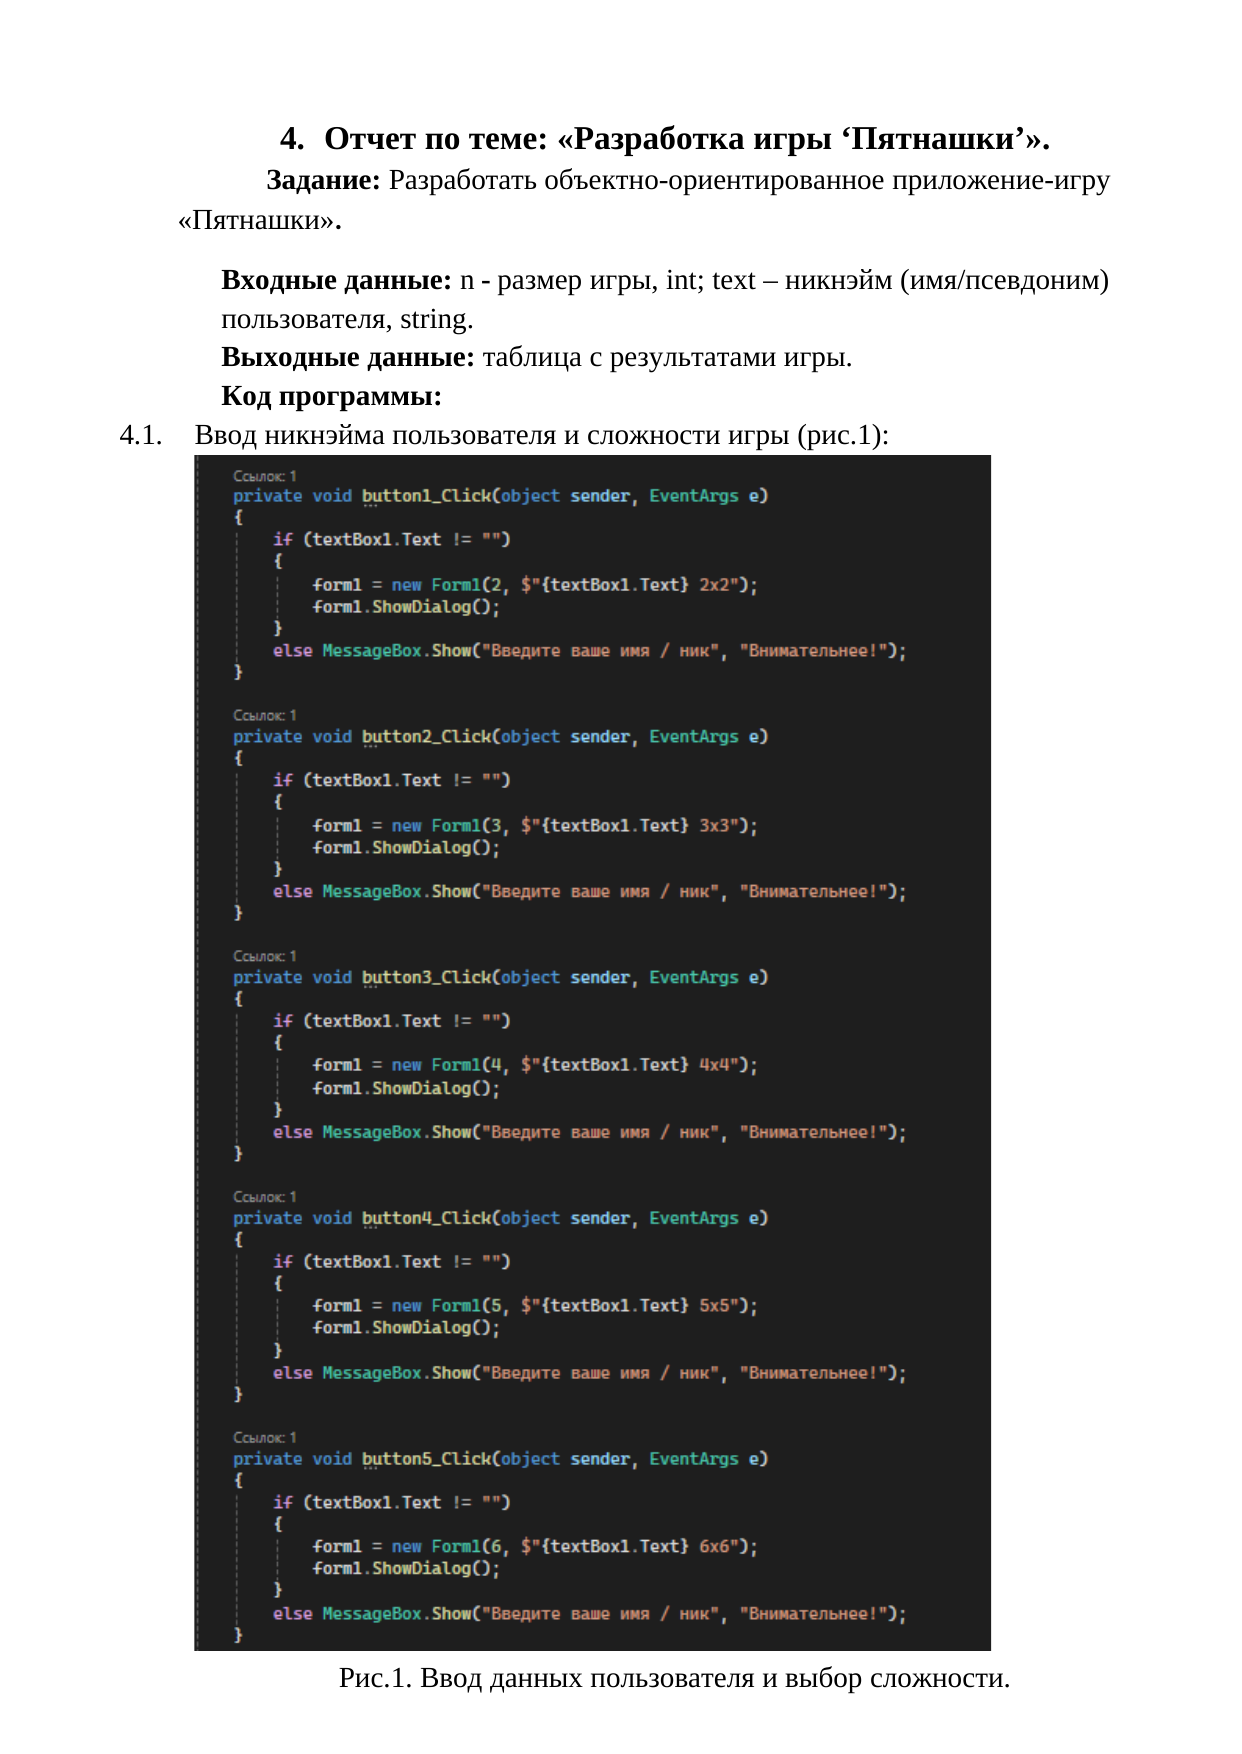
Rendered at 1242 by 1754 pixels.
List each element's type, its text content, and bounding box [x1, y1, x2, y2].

text Рис.1. Ввод данных пользователя и выбор сложности. [338, 1660, 1173, 1693]
text «Пятнашки». [177, 201, 1173, 237]
list Ввод никнэйма пользователя и сложности игры (рис.1): [119, 417, 1173, 450]
text Выходные данные: таблица с результатами игры. [221, 339, 1173, 373]
subtitle Код программы: [221, 378, 1173, 412]
text Задание: Разработать объектно-ориентированное приложение-игру [266, 162, 1173, 196]
subtitle Отчет по теме: «Разработка игры ‘Пятнашки’». [280, 118, 1173, 156]
text Входные данные: n - размер игры, int; text – никнэйм (имя/псевдоним) пользователя, string. [221, 262, 1173, 334]
picture [194, 455, 992, 1651]
